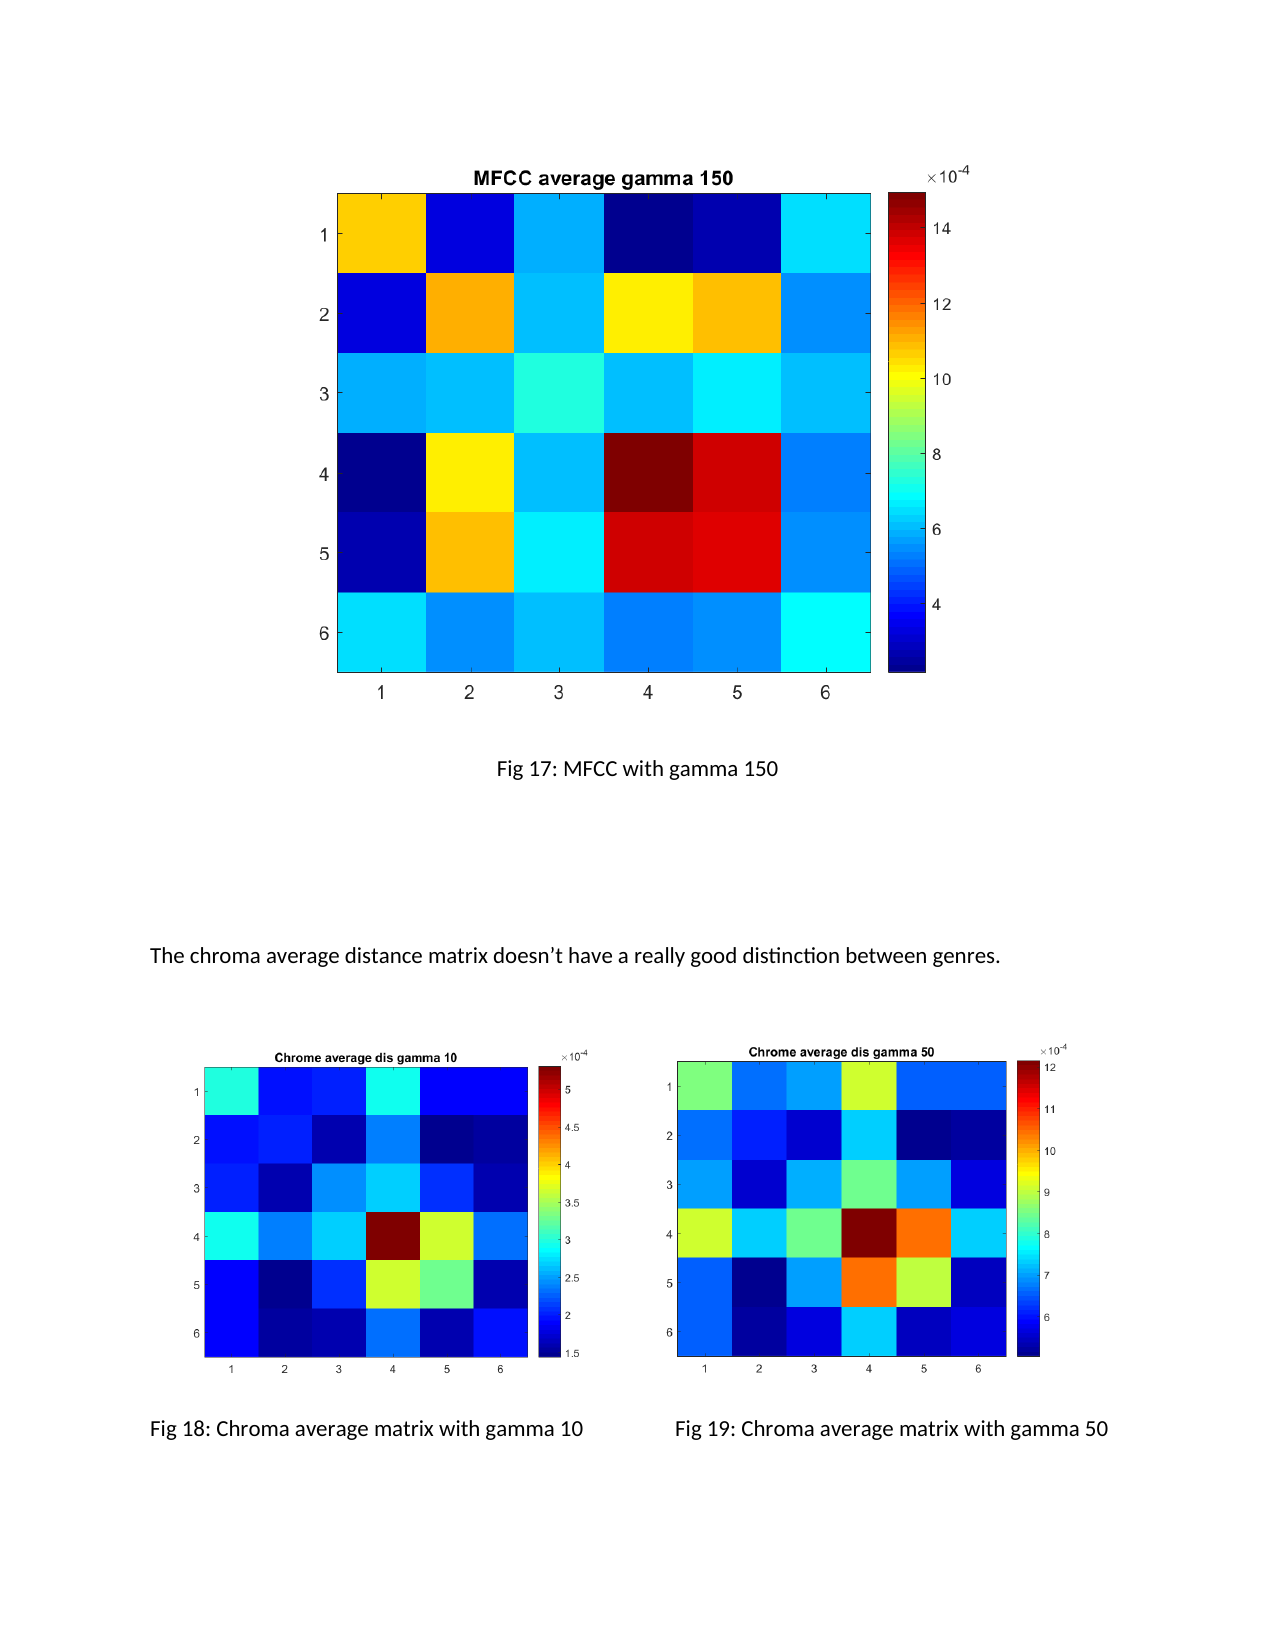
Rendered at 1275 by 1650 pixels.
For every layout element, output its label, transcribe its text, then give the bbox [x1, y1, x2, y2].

text Fig 18: Chroma average matrix with gamma 10 Fig 19: Chroma average matrix with gamma 50 [150, 1414, 1125, 1442]
picture [247, 150, 1028, 735]
text Fig 17: MFCC with gamma 150 [150, 754, 1125, 782]
picture [150, 1035, 1103, 1395]
text The chroma average distance matrix doesn’t have a really good distinction between genres. [150, 941, 1125, 969]
